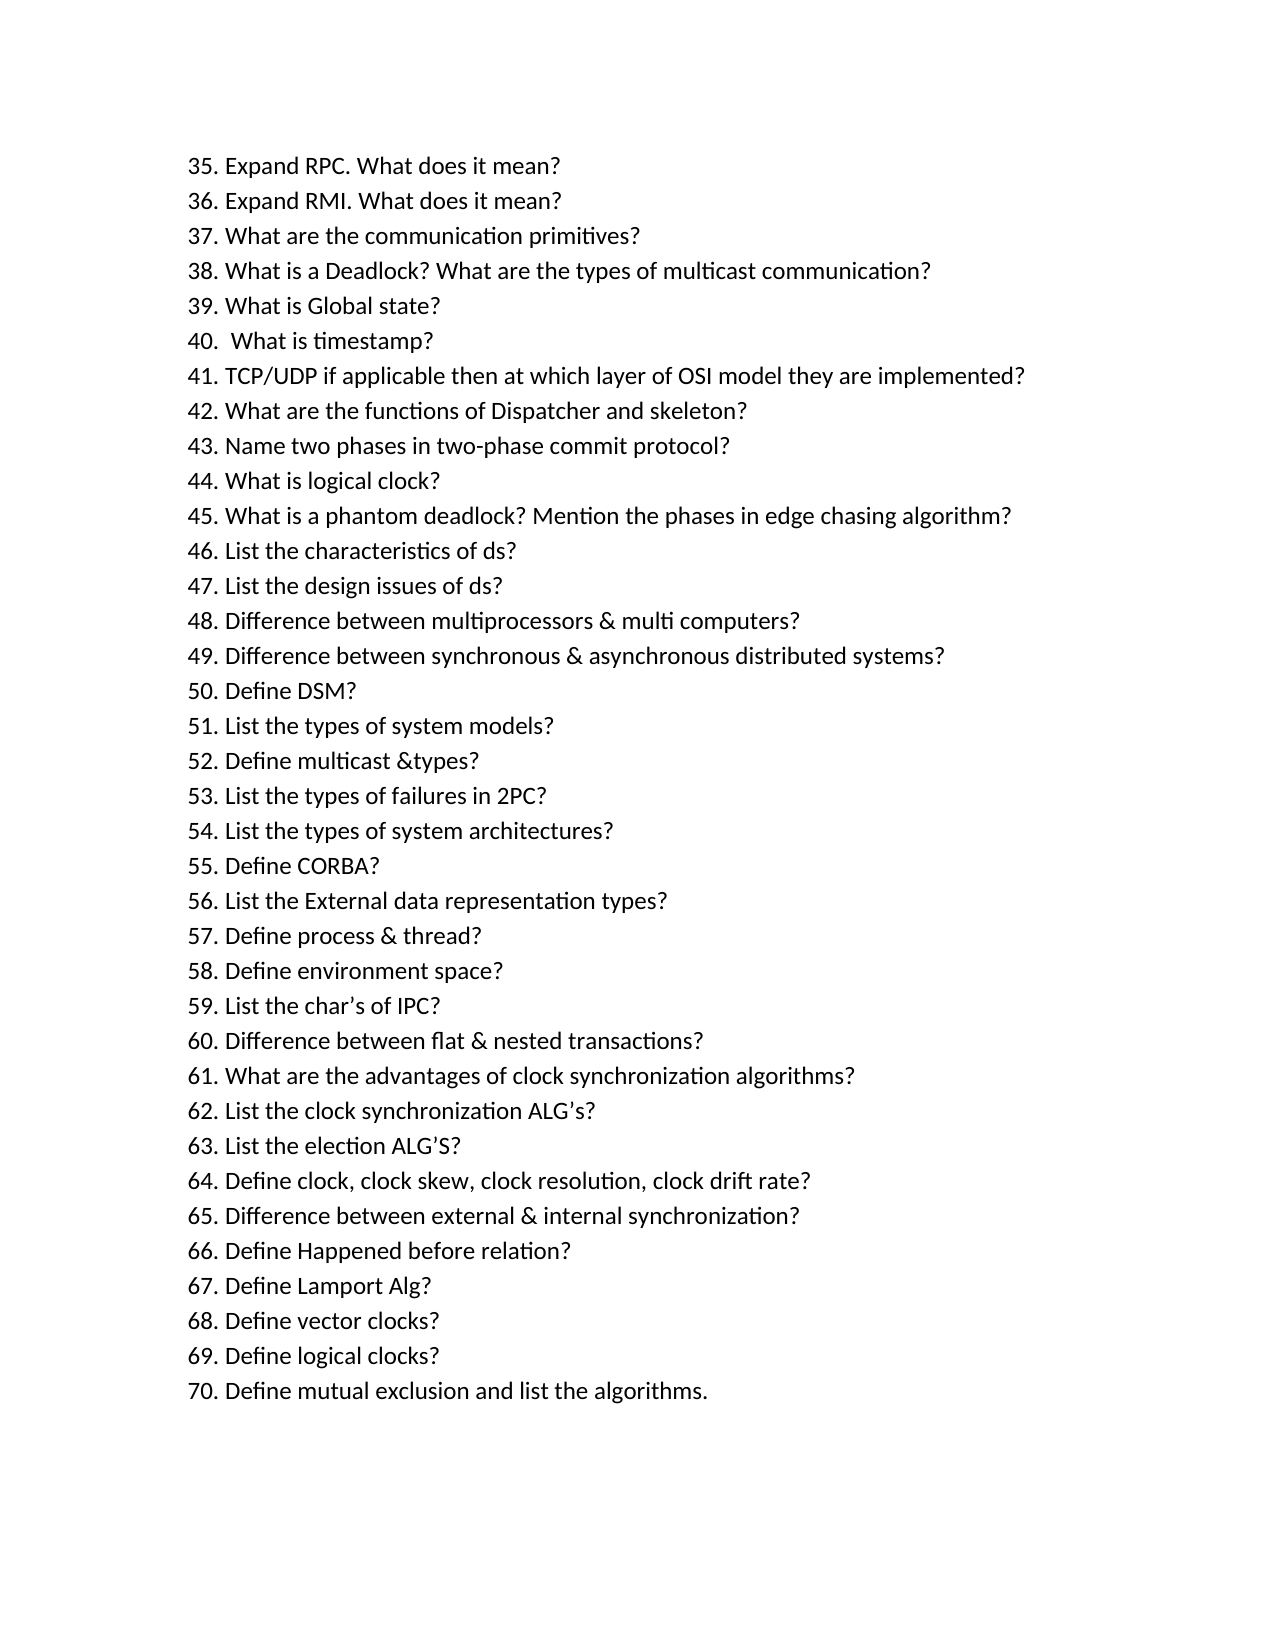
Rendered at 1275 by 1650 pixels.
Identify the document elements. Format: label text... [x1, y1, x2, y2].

list Difference between multiprocessors & multi computers? [187, 605, 1125, 636]
list Define multicast &types? [187, 745, 1125, 776]
list Difference between synchronous & asynchronous distributed systems? [187, 640, 1125, 671]
list Define mutual exclusion and list the algorithms. [187, 1375, 1125, 1406]
list What is timestamp? [187, 325, 1125, 356]
list What are the functions of Dispatcher and skeleton? [187, 395, 1125, 426]
list Difference between external & internal synchronization? [187, 1200, 1125, 1231]
list Define clock, clock skew, clock resolution, clock drift rate? [187, 1165, 1125, 1196]
list What are the advantages of clock synchronization algorithms? [187, 1060, 1125, 1091]
list Expand RPC. What does it mean? [187, 150, 1125, 181]
list What are the communication primitives? [187, 220, 1125, 251]
list Name two phases in two-phase commit protocol? [187, 430, 1125, 461]
list Define CORBA? [187, 850, 1125, 881]
list What is a phantom deadlock? Mention the phases in edge chasing algorithm? [187, 500, 1125, 531]
list List the clock synchronization ALG’s? [187, 1095, 1125, 1126]
list List the types of system architectures? [187, 815, 1125, 846]
list List the design issues of ds? [187, 570, 1125, 601]
list Define environment space? [187, 955, 1125, 986]
list List the External data representation types? [187, 885, 1125, 916]
list Define DSM? [187, 675, 1125, 706]
list Define logical clocks? [187, 1340, 1125, 1371]
list Difference between flat & nested transactions? [187, 1025, 1125, 1056]
list List the char’s of IPC? [187, 990, 1125, 1021]
list TCP/UDP if applicable then at which layer of OSI model they are implemented? [187, 360, 1125, 391]
list Define Happened before relation? [187, 1235, 1125, 1266]
list What is logical clock? [187, 465, 1125, 496]
list Define Lamport Alg? [187, 1270, 1125, 1301]
list What is Global state? [187, 290, 1125, 321]
list List the characteristics of ds? [187, 535, 1125, 566]
list List the types of system models? [187, 710, 1125, 741]
list Expand RMI. What does it mean? [187, 185, 1125, 216]
list List the election ALG’S? [187, 1130, 1125, 1161]
list List the types of failures in 2PC? [187, 780, 1125, 811]
list What is a Deadlock? What are the types of multicast communication? [187, 255, 1125, 286]
list Define vector clocks? [187, 1305, 1125, 1336]
list Define process & thread? [187, 920, 1125, 951]
